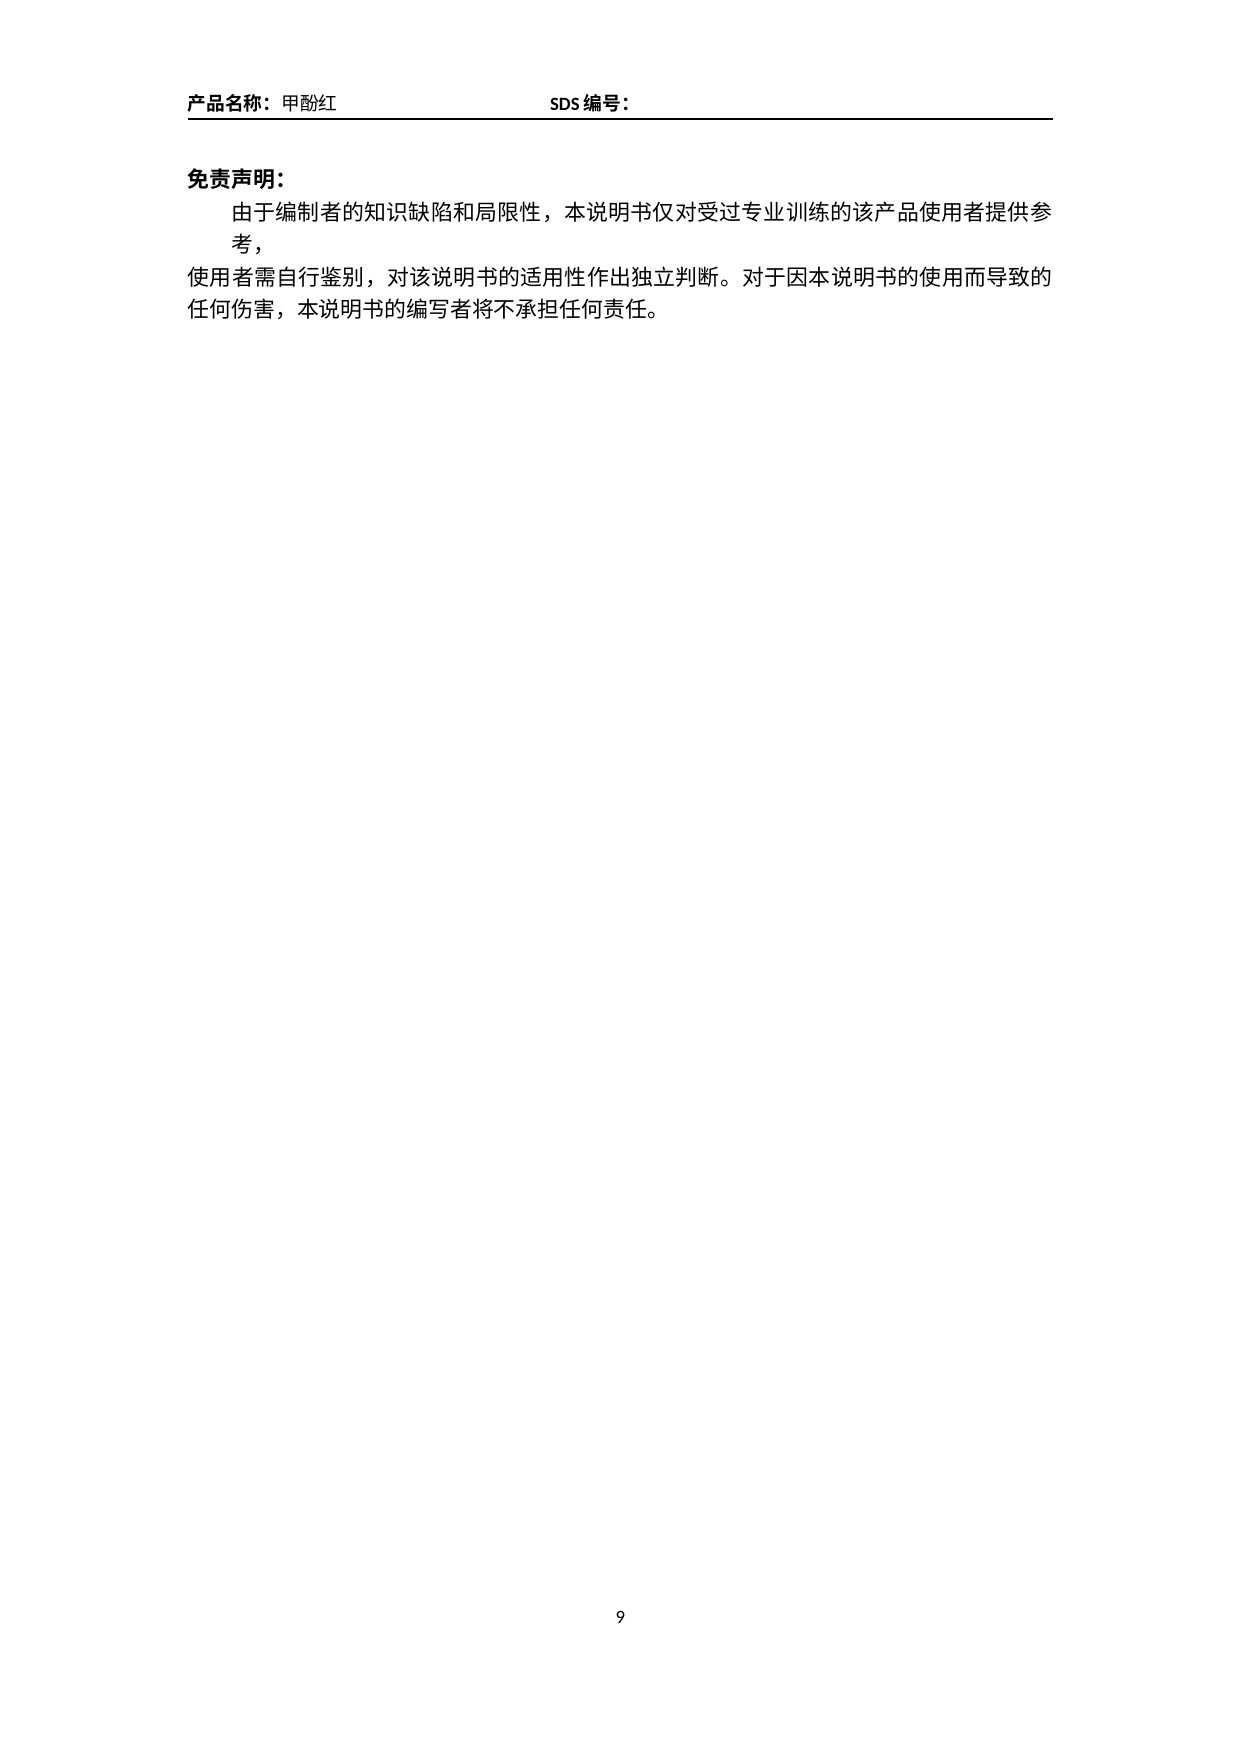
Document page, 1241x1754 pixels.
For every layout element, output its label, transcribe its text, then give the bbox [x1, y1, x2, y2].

text 由于编制者的知识缺陷和局限性，本说明书仅对受过专业训练的该产品使用者提供参考， [231, 194, 1053, 259]
text 免责声明： [187, 162, 1053, 194]
text 使用者需自行鉴别，对该说明书的适用性作出独立判断。对于因本说明书的使用而导致的任何伤害，本说明书的编写者将不承担任何责任。 [187, 259, 1053, 324]
